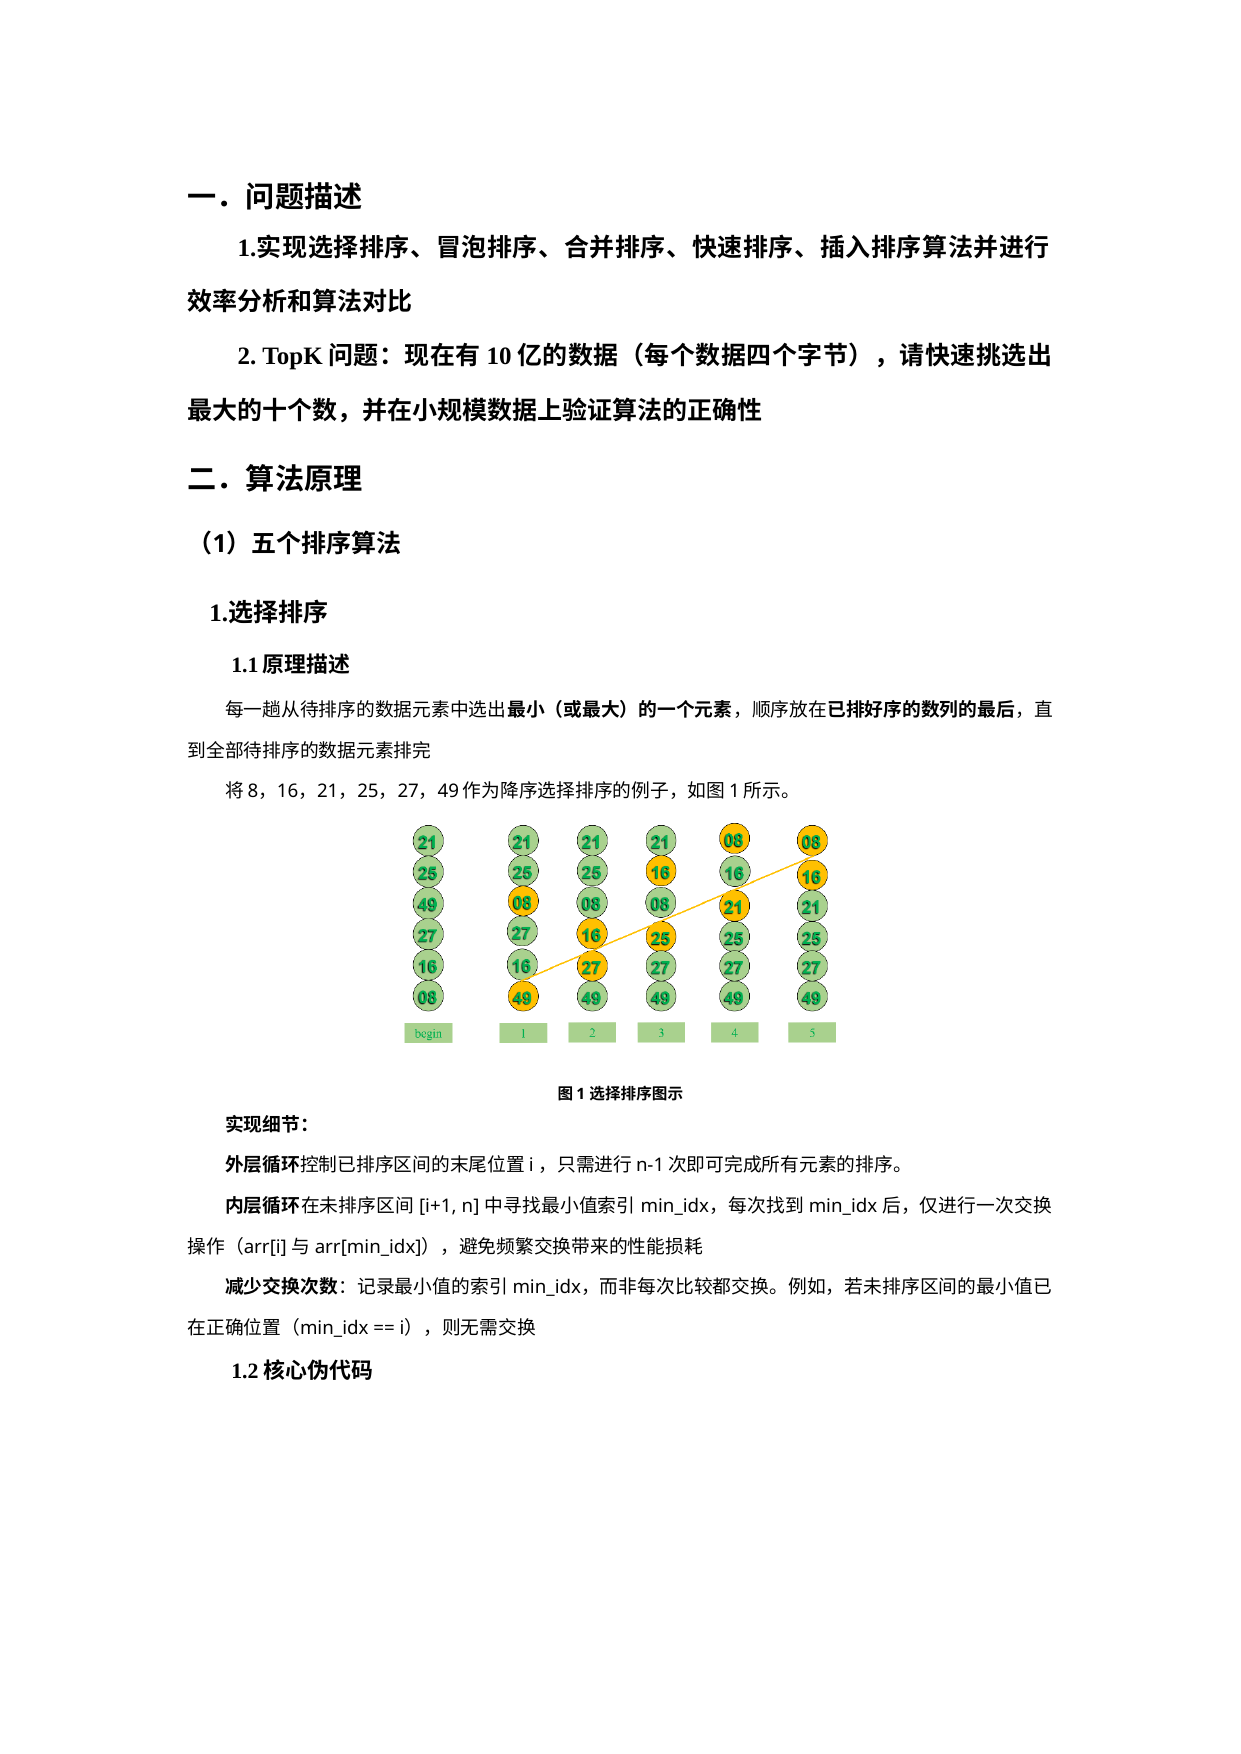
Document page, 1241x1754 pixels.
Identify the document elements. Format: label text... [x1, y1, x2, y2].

text 内层循环在未排序区间 [i+1, n] 中寻找最小值索引 min_idx，每次找到 min_idx 后，仅进行一次交换操作（arr[i] 与 arr[min_idx]），避免频繁交换带来的性能损耗 [187, 1191, 1053, 1258]
text 1.实现选择排序、冒泡排序、合并排序、快速排序、插入排序算法并进行效率分析和算法对比 [187, 227, 1053, 318]
text 二．算法原理 [187, 444, 1053, 509]
text 外层循环控制已排序区间的末尾位置i ，只需进行n-1次即可完成所有元素的排序。 [187, 1150, 1053, 1177]
picture [388, 816, 852, 1055]
text 每一趟从待排序的数据元素中选出最小（或最大）的一个元素，顺序放在已排好序的数列的最后，直到全部待排序的数据元素排完 [187, 694, 1053, 762]
text 1.1原理描述 [187, 647, 1053, 679]
text 减少交换次数：记录最小值的索引 min_idx，而非每次比较都交换。例如，若未排序区间的最小值已在正确位置（min_idx == i），则无需交换 [187, 1272, 1053, 1340]
text （1）五个排序算法 [187, 509, 1053, 574]
text 一．问题描述 [187, 162, 1053, 227]
text 将8，16，21，25，27，49作为降序选择排序的例子，如图1所示。 [187, 776, 1053, 803]
title 1.选择排序 [209, 593, 1053, 629]
text 实现细节： [187, 1109, 1053, 1136]
text 2. TopK问题：现在有10亿的数据（每个数据四个字节），请快速挑选出最大的十个数，并在小规模数据上验证算法的正确性 [187, 336, 1053, 426]
text 图1 选择排序图示 [187, 1077, 1053, 1109]
text 1.2 核心伪代码 [187, 1353, 1053, 1385]
